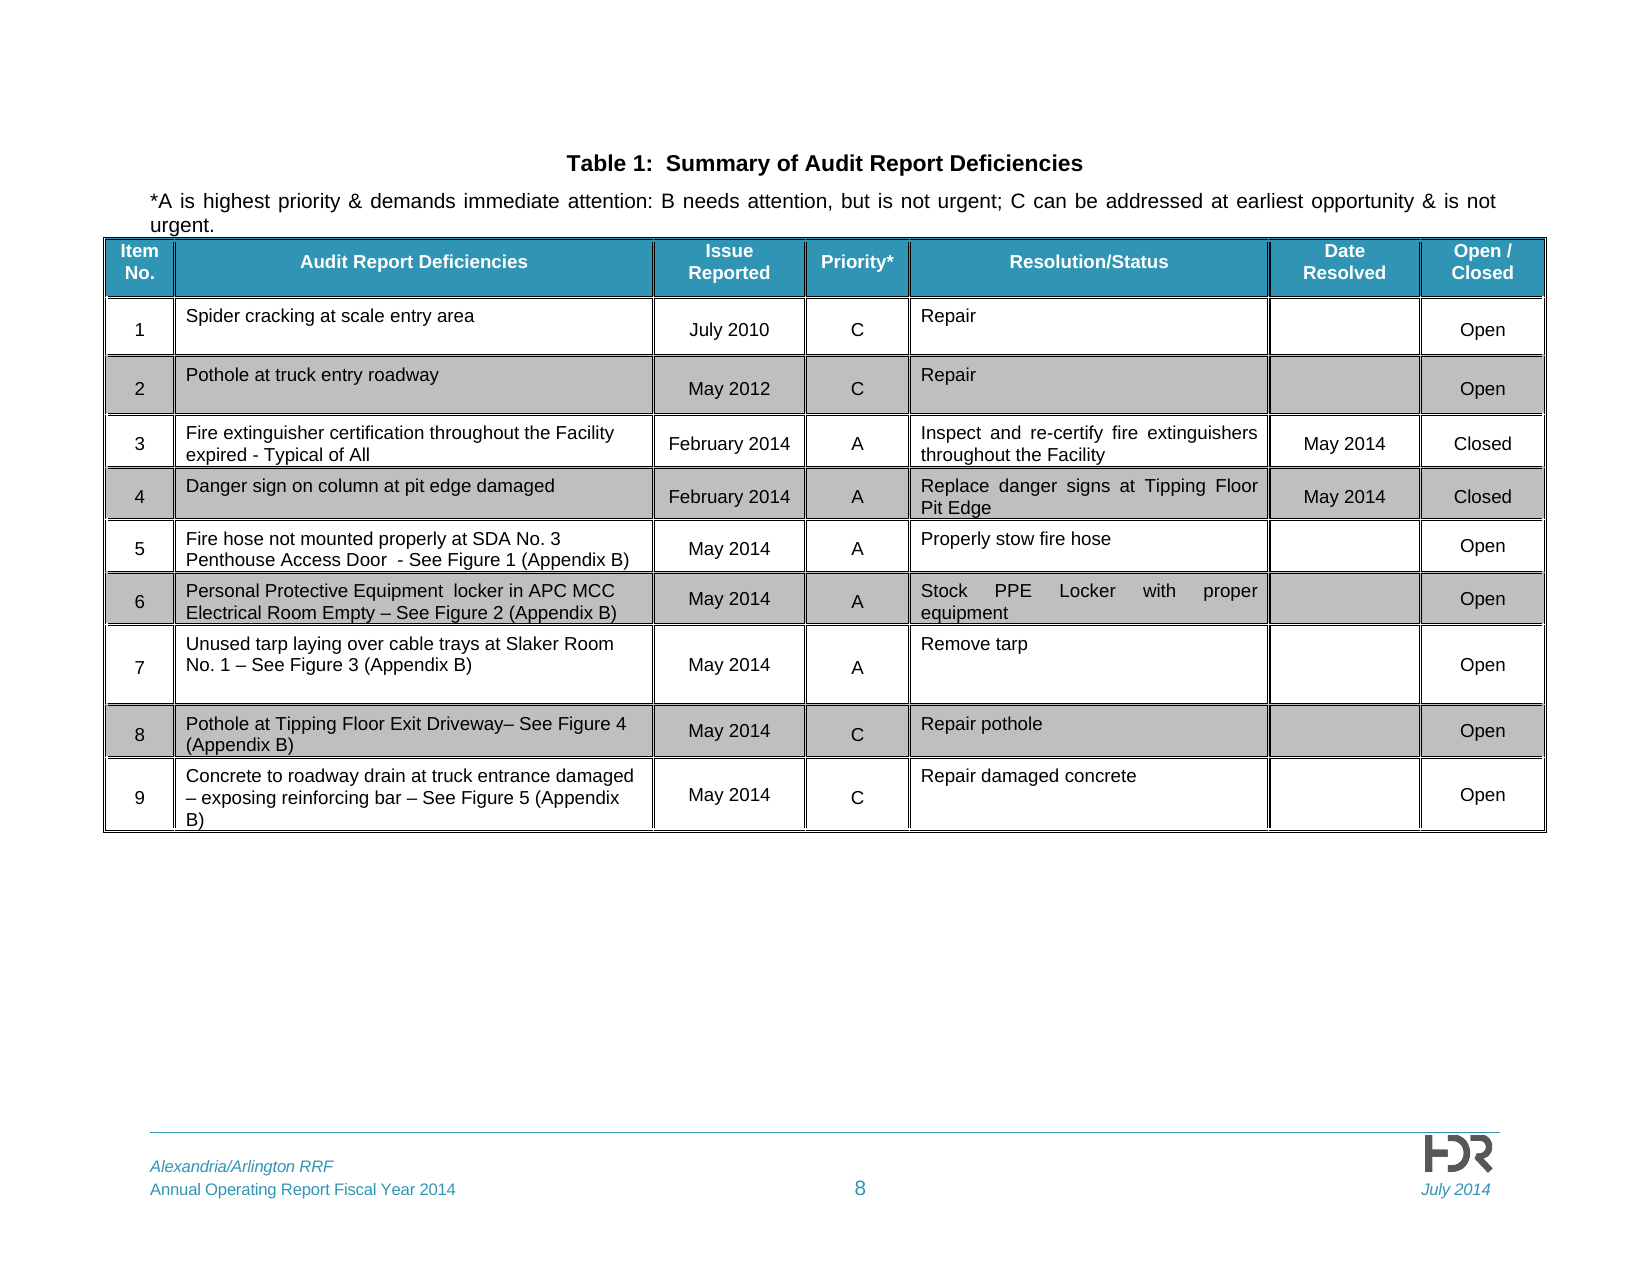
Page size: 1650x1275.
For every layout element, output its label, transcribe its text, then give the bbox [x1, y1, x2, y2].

table_cell May 2014 [1271, 416, 1419, 466]
table_cell Fire extinguisher certification throughout the Facility expired - Typical of All [176, 416, 652, 466]
table_header Priority* [805, 240, 909, 296]
table_cell Repair damaged concrete [909, 756, 1269, 830]
table_cell Open [1420, 354, 1545, 413]
table_cell 1 [106, 296, 173, 354]
table_cell C [807, 299, 908, 354]
table_cell Unused tarp laying over cable trays at Slaker Room No. 1 – See Figure 3 (Appendix B) [176, 626, 652, 703]
table_cell [1271, 626, 1419, 703]
table_cell [1271, 574, 1419, 623]
table_cell 3 [105, 413, 174, 466]
table_cell Closed [1420, 413, 1545, 466]
text Table 1: Summary of Audit Report Deficiencies [150, 150, 1500, 176]
table_cell Personal Protective Equipment locker in APC MCC Electrical Room Empty – See Figure 2 (Appendix B) [176, 574, 652, 623]
table_cell July 2010 [655, 299, 804, 354]
table_cell A [807, 416, 908, 466]
table_cell May 2014 [655, 626, 804, 703]
table_cell Properly stow fire hose [911, 521, 1267, 571]
table_cell Danger sign on column at pit edge damaged [176, 469, 652, 518]
table_cell C [805, 759, 909, 830]
table_cell [1271, 299, 1419, 354]
table_header Issue Reported [653, 240, 805, 296]
table_cell 6 [106, 571, 173, 623]
table_cell [1271, 706, 1419, 756]
table_cell A [807, 521, 908, 571]
table_cell 4 [106, 466, 173, 518]
table_cell Remove tarp [911, 626, 1267, 703]
table_cell 7 [105, 623, 174, 703]
table_cell May 2014 [655, 706, 804, 756]
table_cell Inspect and re-certify fire extinguishers throughout the Facility [911, 416, 1267, 466]
table_cell A [807, 469, 908, 518]
table_cell 5 [105, 518, 174, 571]
table_cell May 2014 [653, 759, 805, 830]
table_cell 9 [106, 756, 174, 830]
table_cell May 2014 [1271, 469, 1419, 518]
table_cell Spider cracking at scale entry area [176, 299, 652, 354]
table_cell Pothole at truck entry roadway [176, 357, 652, 413]
table_header Item No. [106, 240, 174, 296]
table_cell May 2014 [655, 521, 804, 571]
table_cell Open [1420, 703, 1545, 756]
table_cell Open [1422, 571, 1544, 623]
table_cell C [807, 706, 908, 756]
table_cell [1271, 357, 1419, 413]
table_cell February 2014 [655, 416, 804, 466]
table_cell Stock PPE Locker with proper equipment [911, 574, 1267, 623]
table_cell Open [1420, 518, 1545, 571]
text *A is highest priority & demands immediate attention: B needs attention, but is not urgent; C can be addressed at earliest opportunity & is not urgent. [150, 189, 1500, 237]
table_header Date Resolved [1269, 240, 1420, 296]
table_cell A [807, 574, 908, 623]
table_cell Open [1422, 296, 1544, 354]
table_cell Open [1420, 623, 1545, 703]
table_cell 8 [105, 703, 174, 756]
table_cell Fire hose not mounted properly at SDA No. 3 Penthouse Access Door - See Figure 1 (Appendix B) [176, 521, 652, 571]
table_cell Repair [911, 357, 1267, 413]
table_cell Pothole at Tipping Floor Exit Driveway– See Figure 4 (Appendix B) [176, 706, 652, 756]
table_cell Replace danger signs at Tipping Floor Pit Edge [911, 469, 1267, 518]
table_cell Concrete to roadway drain at truck entrance damaged – exposing reinforcing bar – See Figure 5 (Appendix B) [174, 759, 653, 830]
table_header Resolution/Status [909, 238, 1269, 296]
table_cell February 2014 [655, 469, 804, 518]
table_header Audit Report Deficiencies [174, 240, 653, 296]
table_cell Closed [1422, 466, 1544, 518]
table_cell May 2012 [655, 357, 804, 413]
table_cell Repair [911, 299, 1267, 354]
table_cell [1271, 521, 1419, 571]
table_cell C [807, 357, 908, 413]
table_cell [1269, 759, 1420, 830]
table_cell Repair pothole [911, 706, 1267, 756]
table_cell A [807, 626, 908, 703]
table_cell May 2014 [655, 574, 804, 623]
table_header Open / Closed [1420, 240, 1544, 296]
table_cell Open [1420, 756, 1544, 830]
table_cell 2 [105, 354, 174, 413]
picture [1425, 1135, 1493, 1173]
